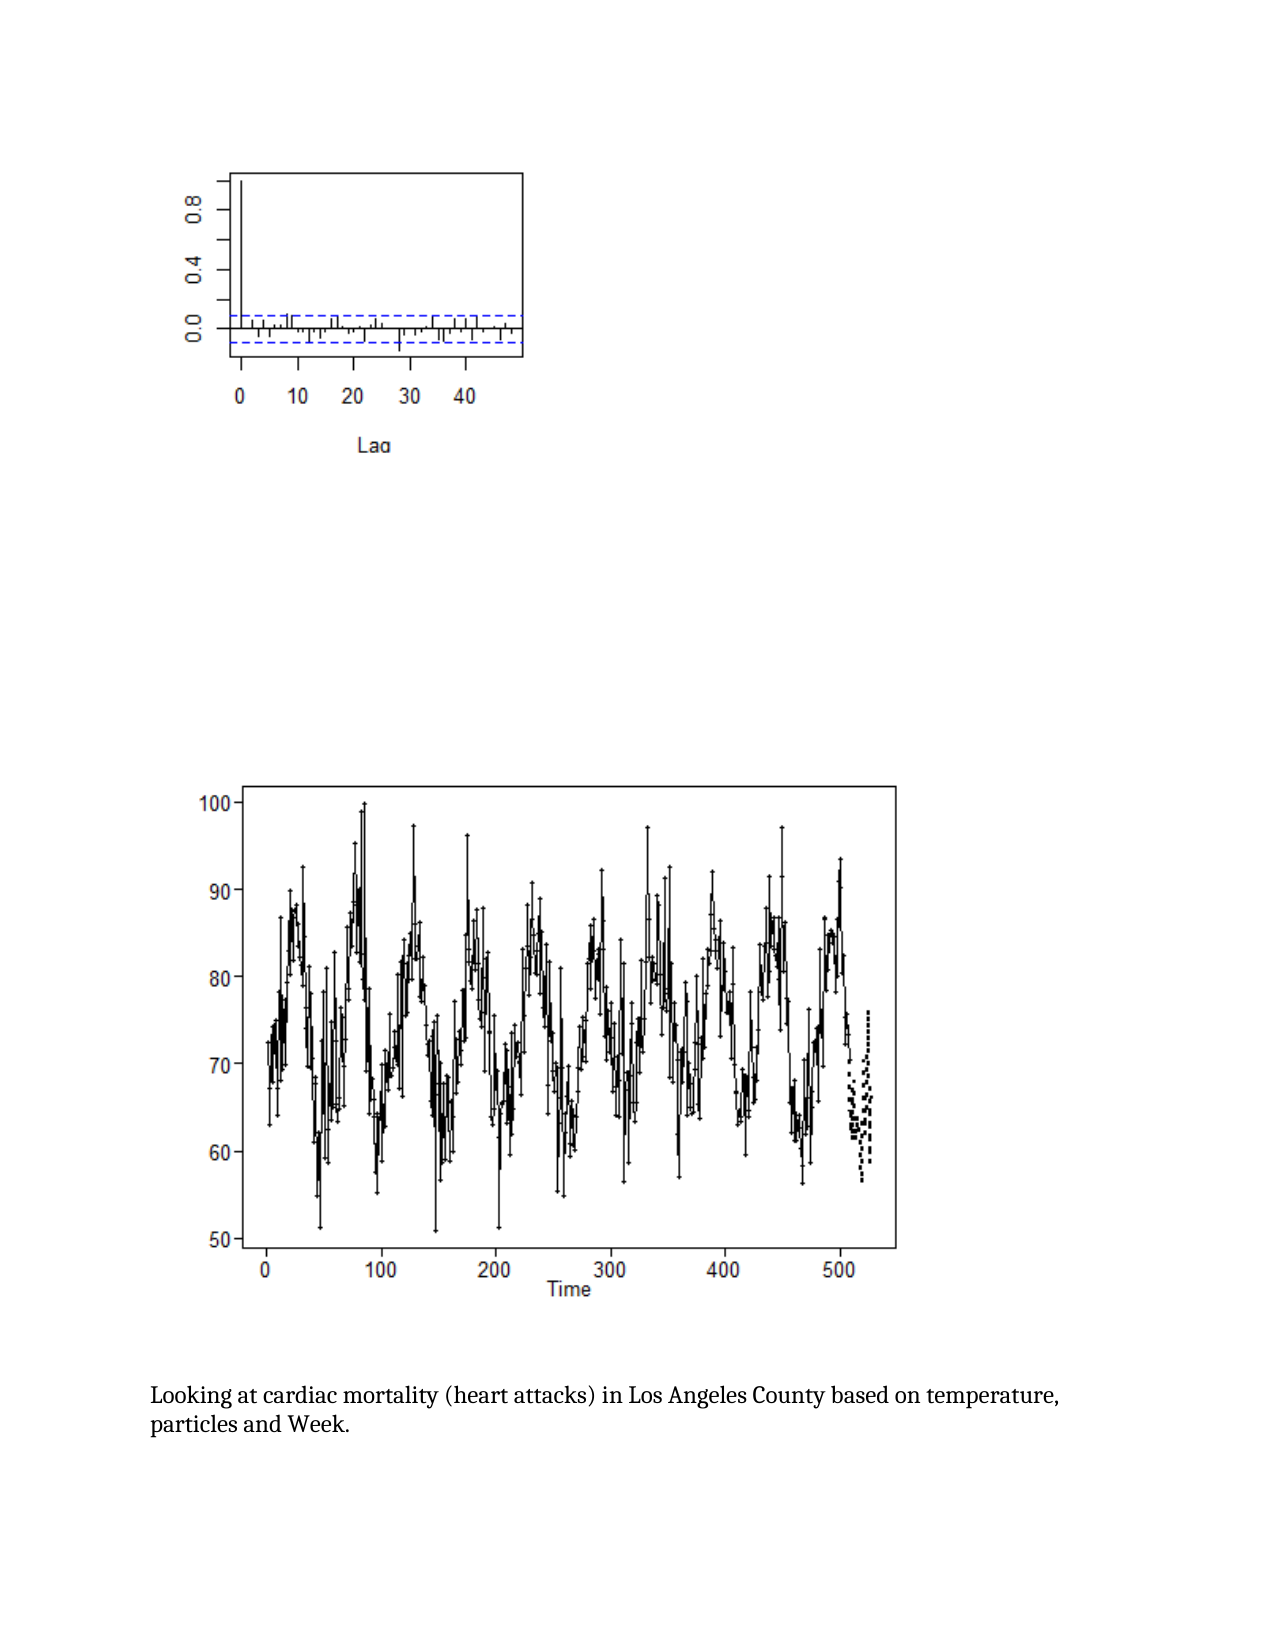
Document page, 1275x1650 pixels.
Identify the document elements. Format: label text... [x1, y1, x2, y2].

picture [168, 150, 927, 1363]
text Looking at cardiac mortality (heart attacks) in Los Angeles County based on temperature, particles and Week. [150, 1381, 1125, 1439]
